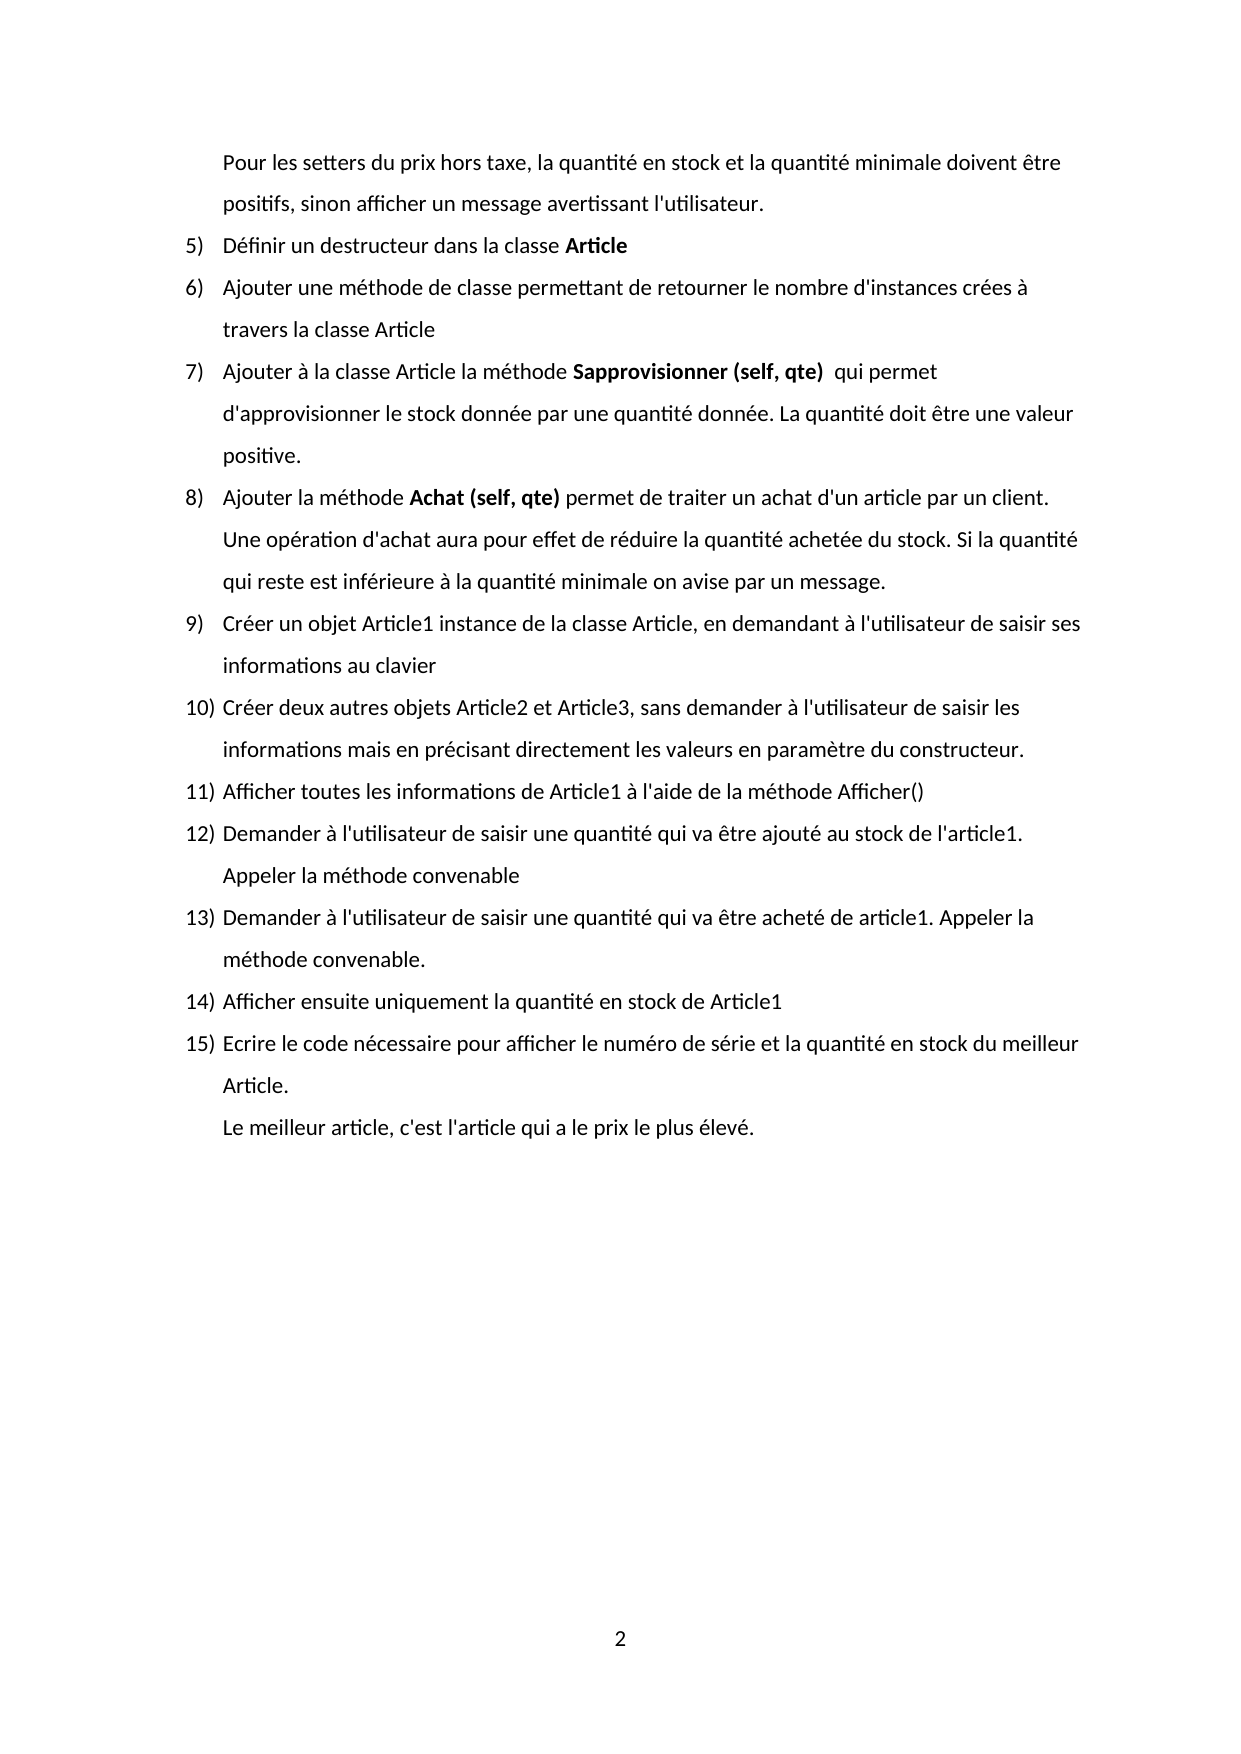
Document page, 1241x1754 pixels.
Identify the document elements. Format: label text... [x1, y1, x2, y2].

list Le meilleur article, c'est l'article qui a le prix le plus élevé. [223, 1113, 1093, 1141]
list Pour les setters du prix hors taxe, la quantité en stock et la quantité minimale doivent être positifs, sinon afficher un message avertissant l'utilisateur. [223, 148, 1093, 218]
list Afficher ensuite uniquement la quantité en stock de Article1 [185, 987, 1093, 1015]
list Créer un objet Article1 instance de la classe Article, en demandant à l'utilisateur de saisir ses informations au clavier [185, 609, 1093, 679]
list Afficher toutes les informations de Article1 à l'aide de la méthode Afficher() [185, 777, 1093, 805]
list Demander à l'utilisateur de saisir une quantité qui va être acheté de article1. Appeler la méthode convenable. [185, 903, 1093, 973]
list Ajouter à la classe Article la méthode Sapprovisionner (self, qte) qui permet d'approvisionner le stock donnée par une quantité donnée. La quantité doit être une valeur positive. [185, 357, 1093, 469]
list Une opération d'achat aura pour effet de réduire la quantité achetée du stock. Si la quantité qui reste est inférieure à la quantité minimale on avise par un message. [223, 525, 1093, 595]
list Ajouter la méthode Achat (self, qte) permet de traiter un achat d'un article par un client. [185, 483, 1093, 511]
list Définir un destructeur dans la classe Article [185, 232, 1093, 259]
list Créer deux autres objets Article2 et Article3, sans demander à l'utilisateur de saisir les informations mais en précisant directement les valeurs en paramètre du constructeur. [185, 693, 1093, 763]
list Ecrire le code nécessaire pour afficher le numéro de série et la quantité en stock du meilleur Article. [185, 1029, 1093, 1099]
list Ajouter une méthode de classe permettant de retourner le nombre d'instances crées à travers la classe Article [185, 273, 1093, 343]
list Demander à l'utilisateur de saisir une quantité qui va être ajouté au stock de l'article1. Appeler la méthode convenable [185, 819, 1093, 889]
